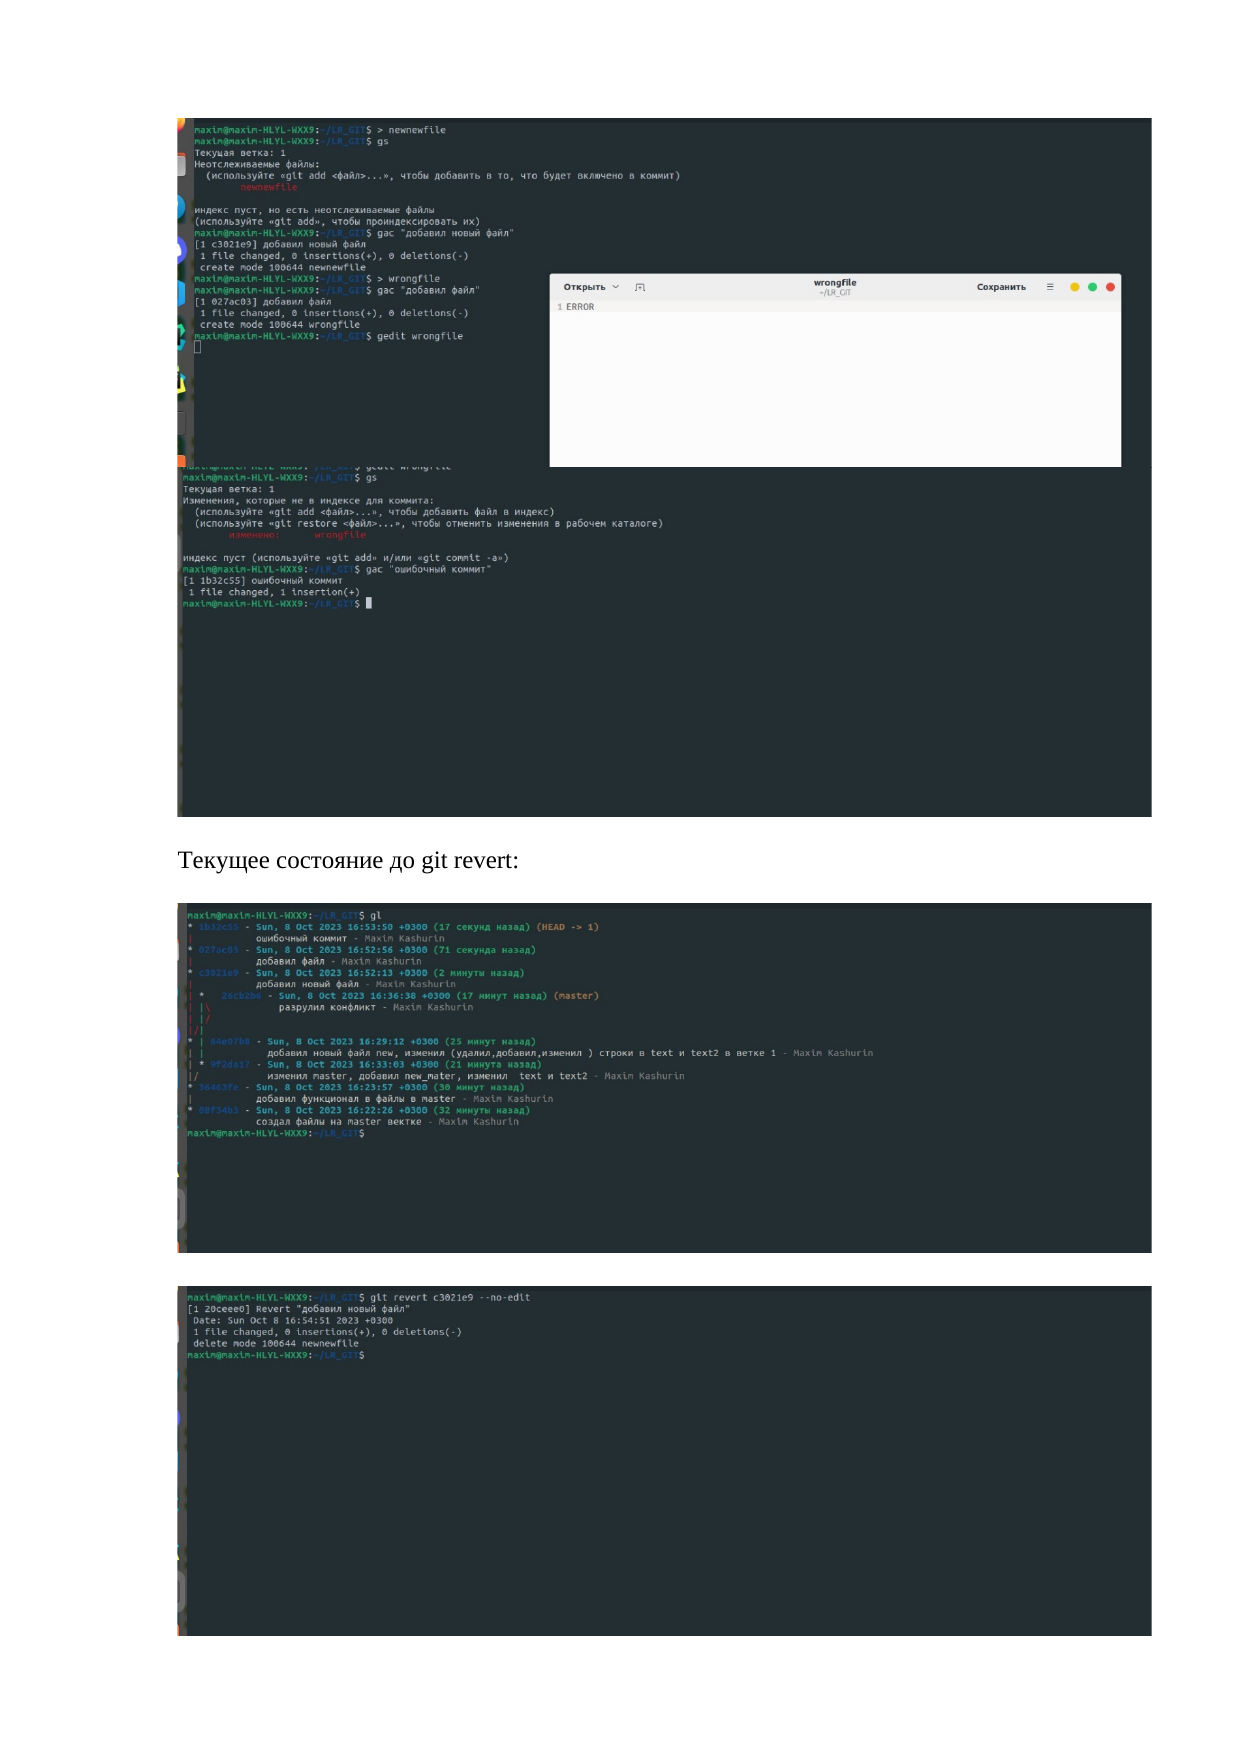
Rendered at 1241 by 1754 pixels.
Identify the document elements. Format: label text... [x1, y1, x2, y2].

picture [177, 118, 1152, 817]
picture [177, 903, 1152, 1253]
picture [177, 1286, 1152, 1636]
text Текущее состояние до git revert: [177, 846, 1152, 874]
